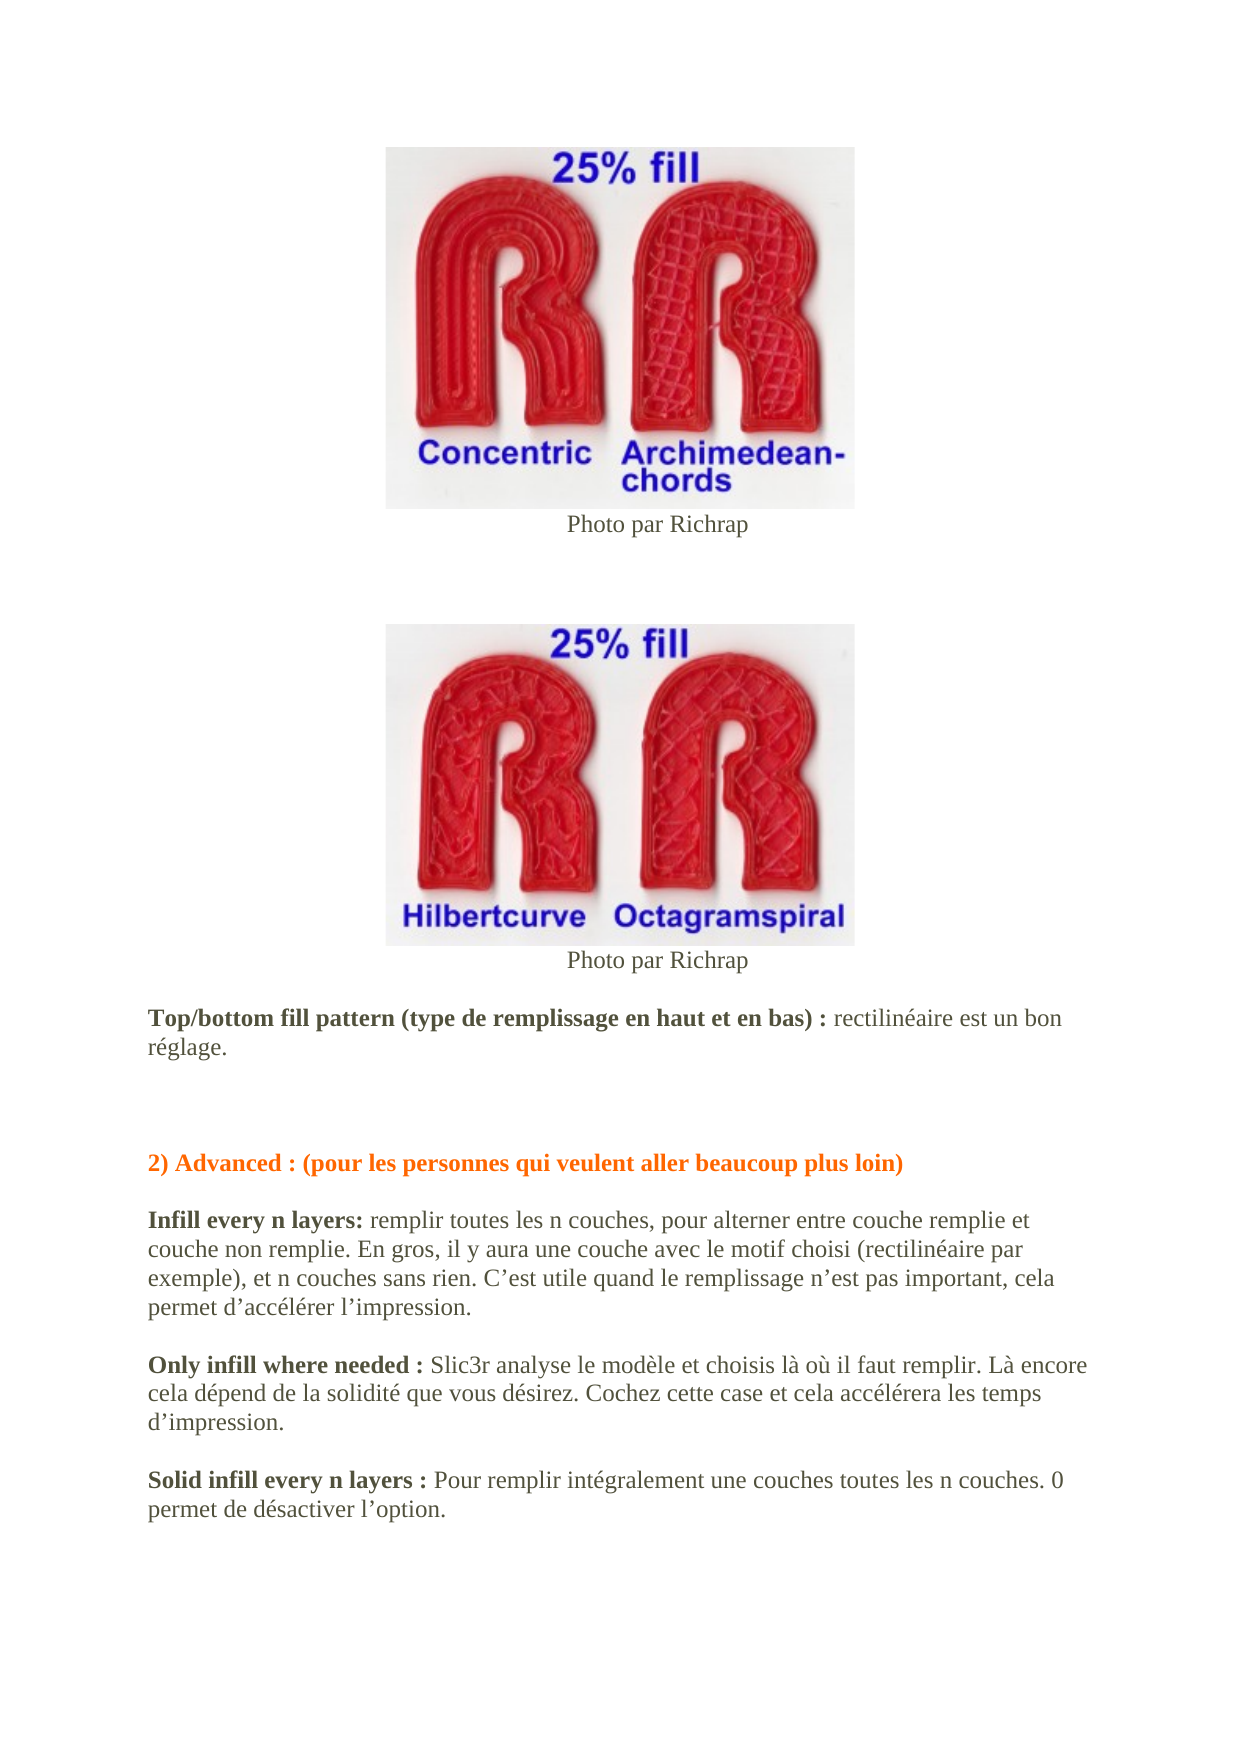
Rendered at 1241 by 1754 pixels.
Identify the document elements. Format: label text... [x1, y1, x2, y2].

text Only infill where needed : Slic3r analyse le modèle et choisis là où il faut remplir. Là encore cela dépend de la solidité que vous désirez. Cochez cette case et cela accélérera les temps d’impression. [148, 1350, 1093, 1436]
text Photo par Richrap [223, 945, 1093, 974]
text Photo par Richrap [223, 509, 1093, 538]
text 2) Advanced : (pour les personnes qui veulent aller beaucoup plus loin) [148, 1148, 1093, 1176]
picture [385, 624, 855, 946]
text Solid infill every n layers : Pour remplir intégralement une couches toutes les n couches. 0 permet de désactiver l’option. [148, 1465, 1093, 1523]
text Top/bottom fill pattern (type de remplissage en haut et en bas) : rectilinéaire est un bon réglage. [148, 1003, 1093, 1061]
picture [385, 147, 855, 509]
text Infill every n layers: remplir toutes les n couches, pour alterner entre couche remplie et couche non remplie. En gros, il y aura une couche avec le motif choisi (rectilinéaire par exemple), et n couches sans rien. C’est utile quand le remplissage n’est pas important, cela permet d’accélérer l’impression. [148, 1206, 1093, 1321]
